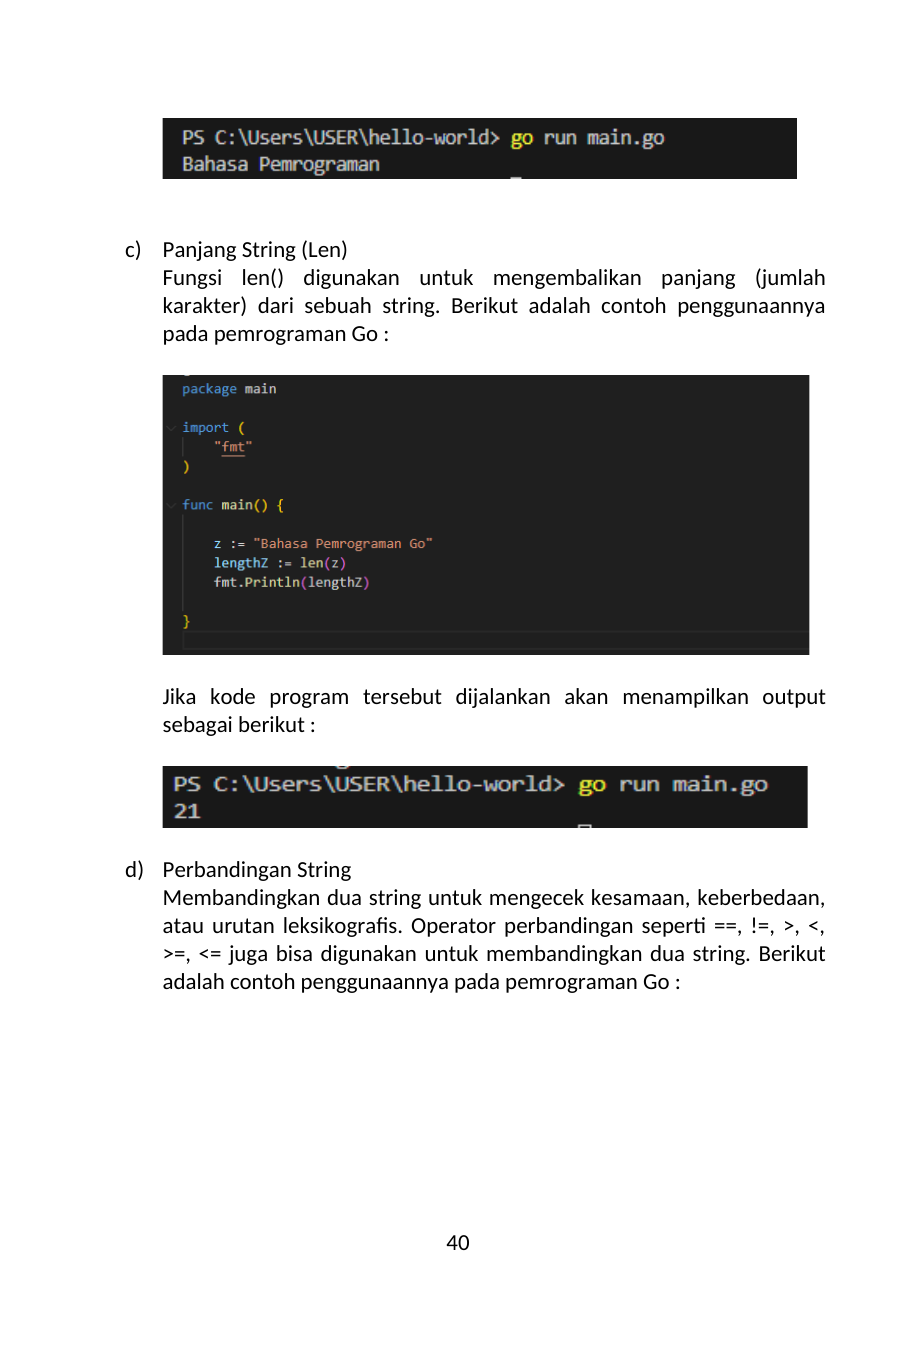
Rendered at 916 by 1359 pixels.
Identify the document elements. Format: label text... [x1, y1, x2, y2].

list Panjang String (Len) [125, 235, 827, 263]
list Perbandingan String [125, 855, 827, 883]
text Jika kode program tersebut dijalankan akan menampilkan output sebagai berikut : [162, 682, 827, 738]
text Fungsi len() digunakan untuk mengembalikan panjang (jumlah karakter) dari sebuah string. Berikut adalah contoh penggunaannya pada pemrograman Go : [162, 263, 827, 347]
text Membandingkan dua string untuk mengecek kesamaan, keberbedaan, atau urutan leksikografis. Operator perbandingan seperti ==, !=, >, <, >=, <= juga bisa digunakan untuk membandingkan dua string. Berikut adalah contoh penggunaannya pada pemrograman Go : [162, 883, 827, 996]
picture [162, 375, 810, 655]
picture [162, 766, 808, 828]
picture [162, 118, 797, 179]
